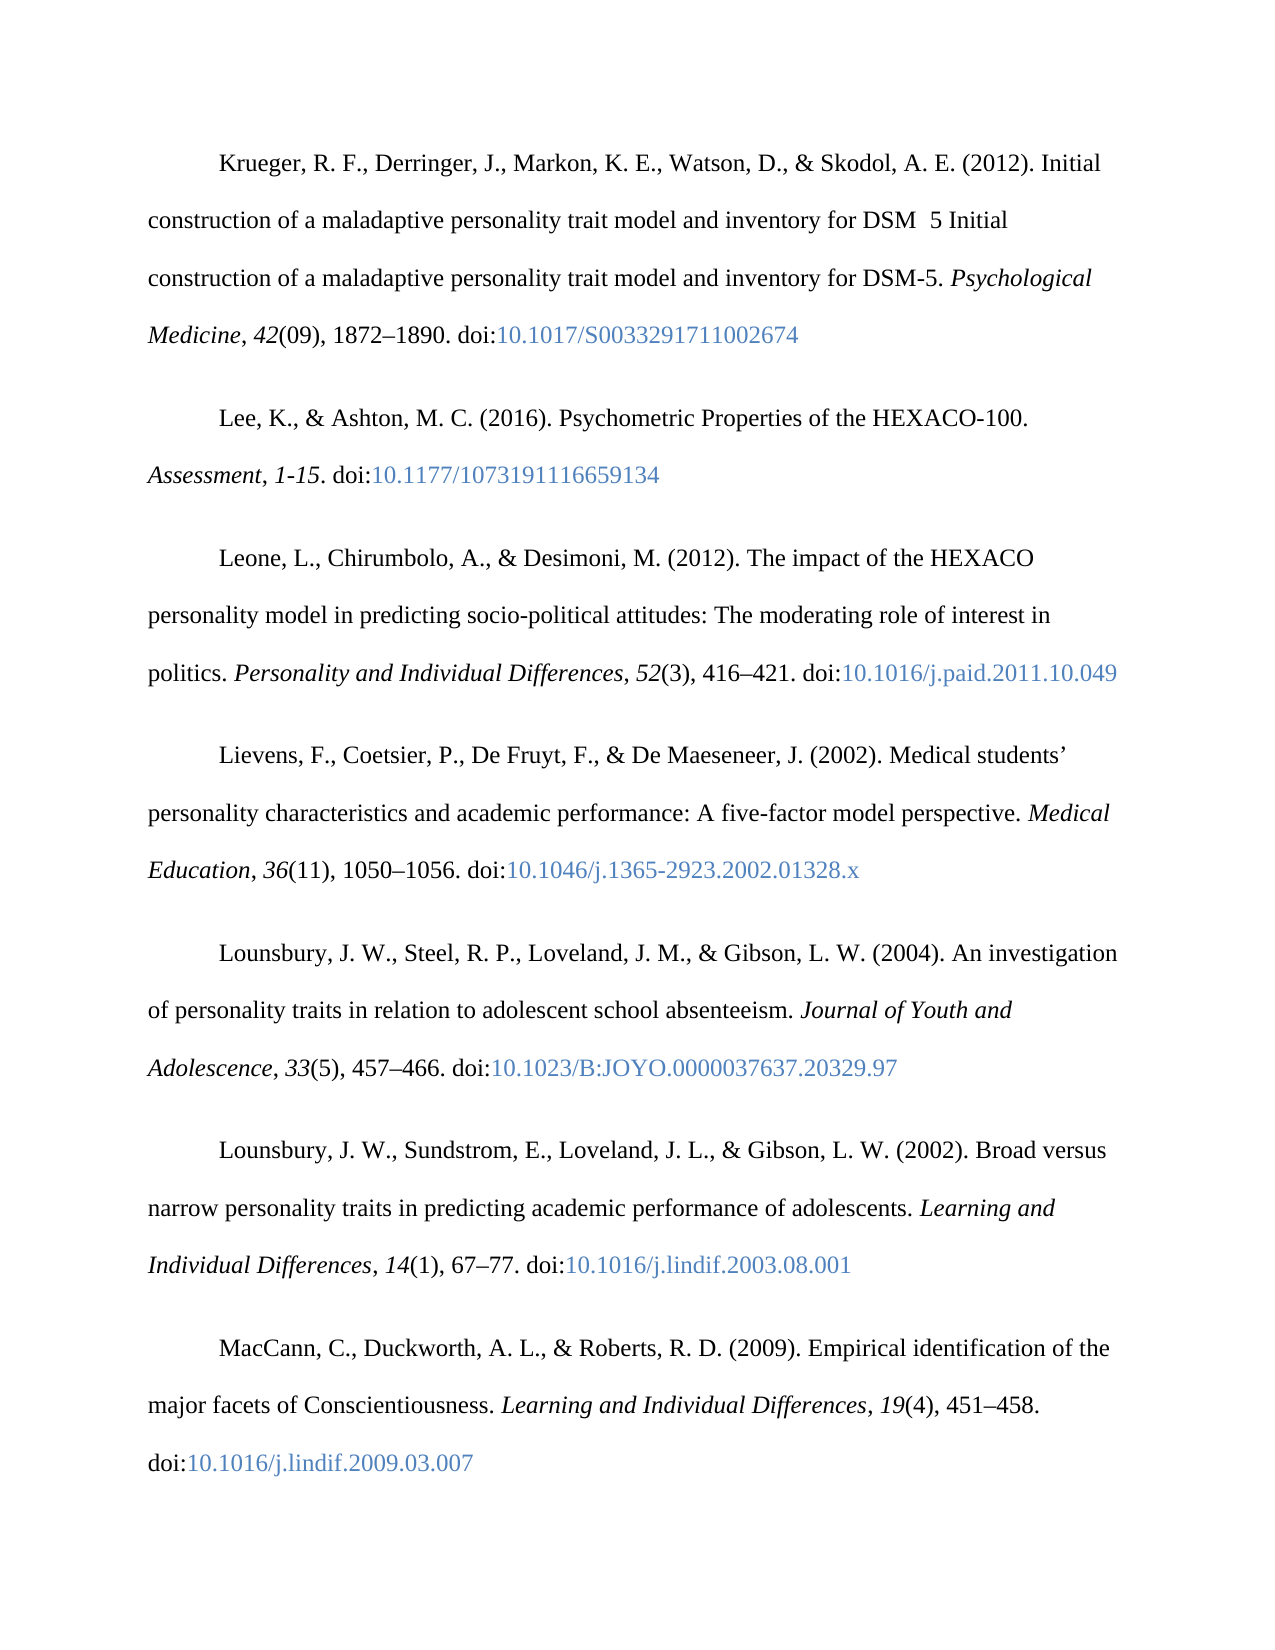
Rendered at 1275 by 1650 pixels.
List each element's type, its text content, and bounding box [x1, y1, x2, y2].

text Lievens, F., Coetsier, P., De Fruyt, F., & De Maeseneer, J. (2002). Medical students’ personality characteristics and academic performance: A five-factor model perspective. Medical Education, 36(11), 1050–1056. doi:10.1046/j.1365-2923.2002.01328.x [148, 740, 1127, 884]
text Lounsbury, J. W., Sundstrom, E., Loveland, J. L., & Gibson, L. W. (2002). Broad versus narrow personality traits in predicting academic performance of adolescents. Learning and Individual Differences, 14(1), 67–77. doi:10.1016/j.lindif.2003.08.001 [148, 1135, 1127, 1279]
text MacCann, C., Duckworth, A. L., & Roberts, R. D. (2009). Empirical identification of the major facets of Conscientiousness. Learning and Individual Differences, 19(4), 451–458. doi:10.1016/j.lindif.2009.03.007 [148, 1333, 1127, 1476]
text Leone, L., Chirumbolo, A., & Desimoni, M. (2012). The impact of the HEXACO personality model in predicting socio-political attitudes: The moderating role of interest in politics. Personality and Individual Differences, 52(3), 416–421. doi:10.1016/j.paid.2011.10.049 [148, 543, 1127, 686]
text Lounsbury, J. W., Steel, R. P., Loveland, J. M., & Gibson, L. W. (2004). An investigation of personality traits in relation to adolescent school absenteeism. Journal of Youth and Adolescence, 33(5), 457–466. doi:10.1023/B:JOYO.0000037637.20329.97 [148, 938, 1127, 1081]
text Lee, K., & Ashton, M. C. (2016). Psychometric Properties of the HEXACO-100. Assessment, 1-15. doi:10.1177/1073191116659134 [148, 403, 1127, 489]
text Krueger, R. F., Derringer, J., Markon, K. E., Watson, D., & Skodol, A. E. (2012). Initial construction of a maladaptive personality trait model and inventory for DSM ­ 5 Initial construction of a maladaptive personality trait model and inventory for DSM-5. Psychological Medicine, 42(09), 1872–1890. doi:10.1017/S0033291711002674 [148, 148, 1127, 349]
